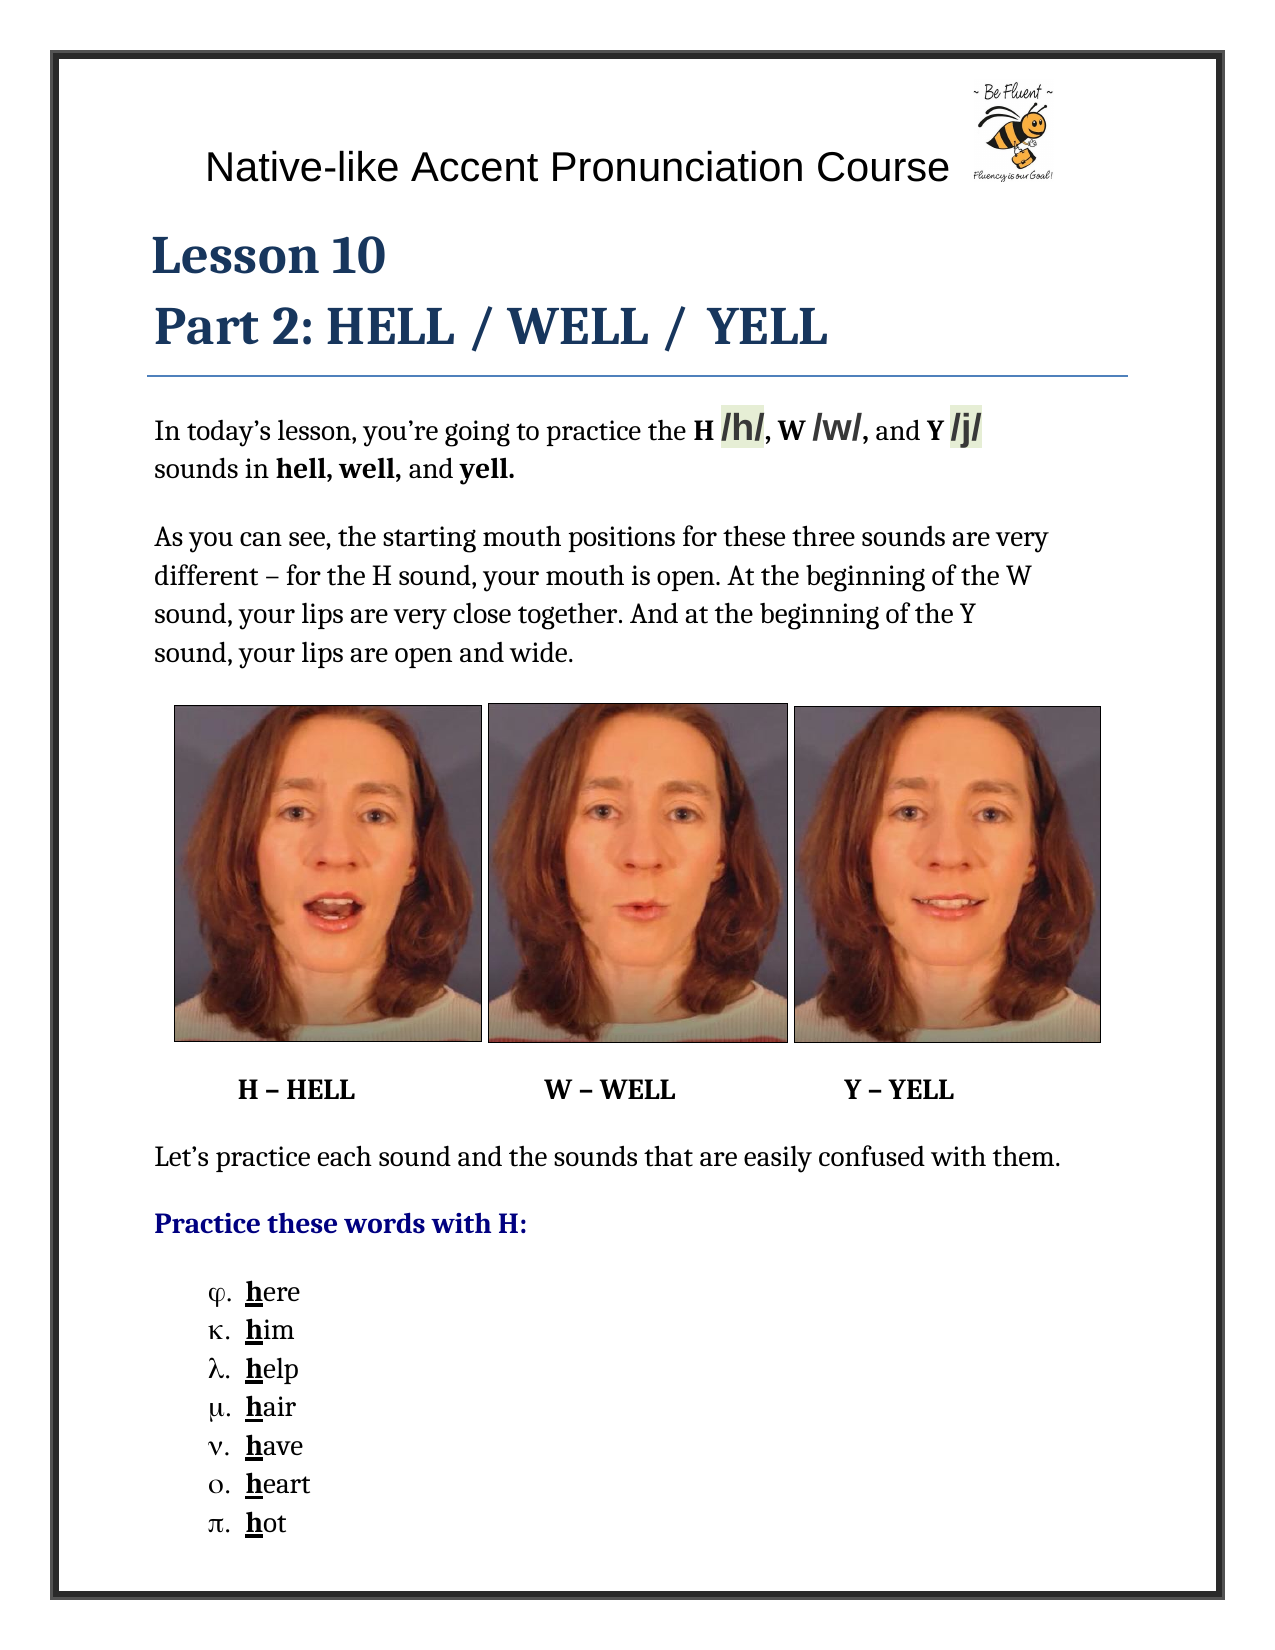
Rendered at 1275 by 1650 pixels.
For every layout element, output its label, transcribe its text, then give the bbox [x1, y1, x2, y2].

list have [208, 1429, 1096, 1463]
list hair [208, 1390, 1096, 1424]
list heart [208, 1467, 1096, 1501]
text In today’s lesson, you’re going to practice the H /h/, W /w/, and Y /ј/ sounds in hell, well, and yell. [154, 405, 1046, 486]
subtitle Practice these words with H: [154, 1207, 1096, 1241]
list him [208, 1313, 1096, 1347]
text As you can see, the starting mouth positions for these three sounds are very different – for the H sound, your mouth is open. At the beginning of the W sound, your lips are very close together. And at the beginning of the Y sound, your lips are open and wide. [154, 520, 1056, 669]
picture [973, 79, 1054, 182]
picture [175, 706, 481, 1041]
text Let’s practice each sound and the sounds that are easily confused with them. [154, 1140, 1096, 1174]
list help [208, 1352, 1096, 1385]
list hot [208, 1506, 1096, 1540]
subtitle Lesson 10 [139, 225, 1096, 287]
list here [208, 1275, 1096, 1308]
subtitle H – HELL W – WELL Y – YELL [139, 1073, 1052, 1107]
picture [795, 707, 1100, 1042]
subtitle Part 2: HELL / WELL / YELL [154, 295, 1096, 358]
picture [489, 704, 787, 1042]
